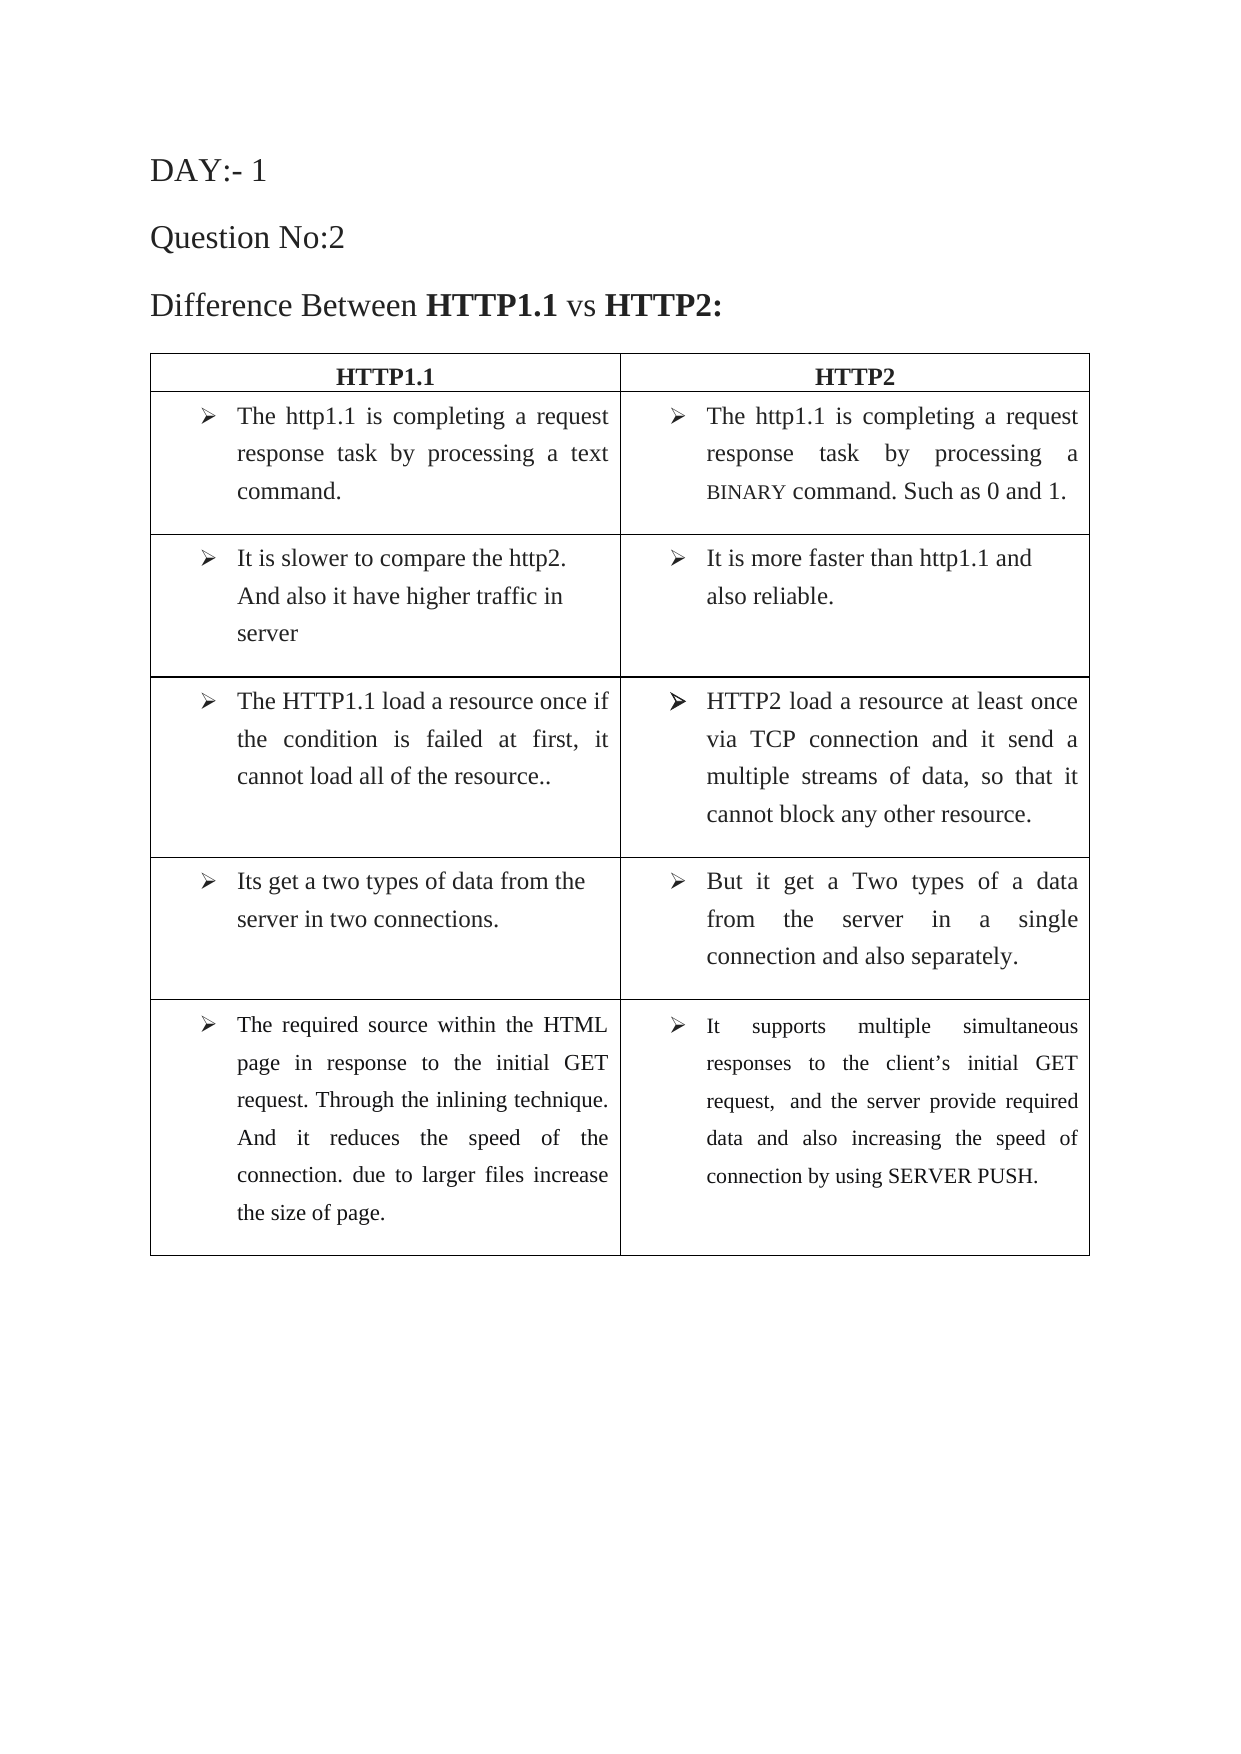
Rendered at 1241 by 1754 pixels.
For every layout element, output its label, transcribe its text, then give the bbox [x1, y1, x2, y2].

table_cell The HTTP1.1 load a resource once if the condition is failed at first, it cannot load all of the resource.. [151, 678, 620, 857]
table_cell The required source within the HTML page in response to the initial GET request. Through the inlining technique. And it reduces the speed of the connection. due to larger files increase the size of page. [151, 1000, 620, 1254]
table_cell But it get a Two types of a data from the server in a single connection and also separately. [621, 858, 1089, 999]
text DAY:- 1 [150, 150, 1090, 188]
table_cell HTTP2 load a resource at least once via TCP connection and it send a multiple streams of data, so that it cannot block any other resource. [621, 678, 1089, 857]
table_cell It is slower to compare the http2. And also it have higher traffic in server [151, 535, 620, 676]
text Question No:2 [150, 217, 1090, 256]
table_cell The http1.1 is completing a request response task by processing a text command. [151, 392, 620, 534]
table_cell Its get a two types of data from the server in two connections. [151, 858, 620, 999]
table_header HTTP2 [621, 354, 1089, 391]
table_cell It supports multiple simultaneous responses to the client’s initial GET request, and the server provide required data and also increasing the speed of connection by using SERVER PUSH. [621, 1000, 1089, 1254]
table_cell The http1.1 is completing a request response task by processing a BINARY command. Such as 0 and 1. [621, 392, 1089, 534]
text Difference Between HTTP1.1 vs HTTP2: [150, 285, 1090, 323]
table_cell It is more faster than http1.1 and also reliable. [621, 535, 1089, 676]
table_header HTTP1.1 [151, 354, 620, 391]
